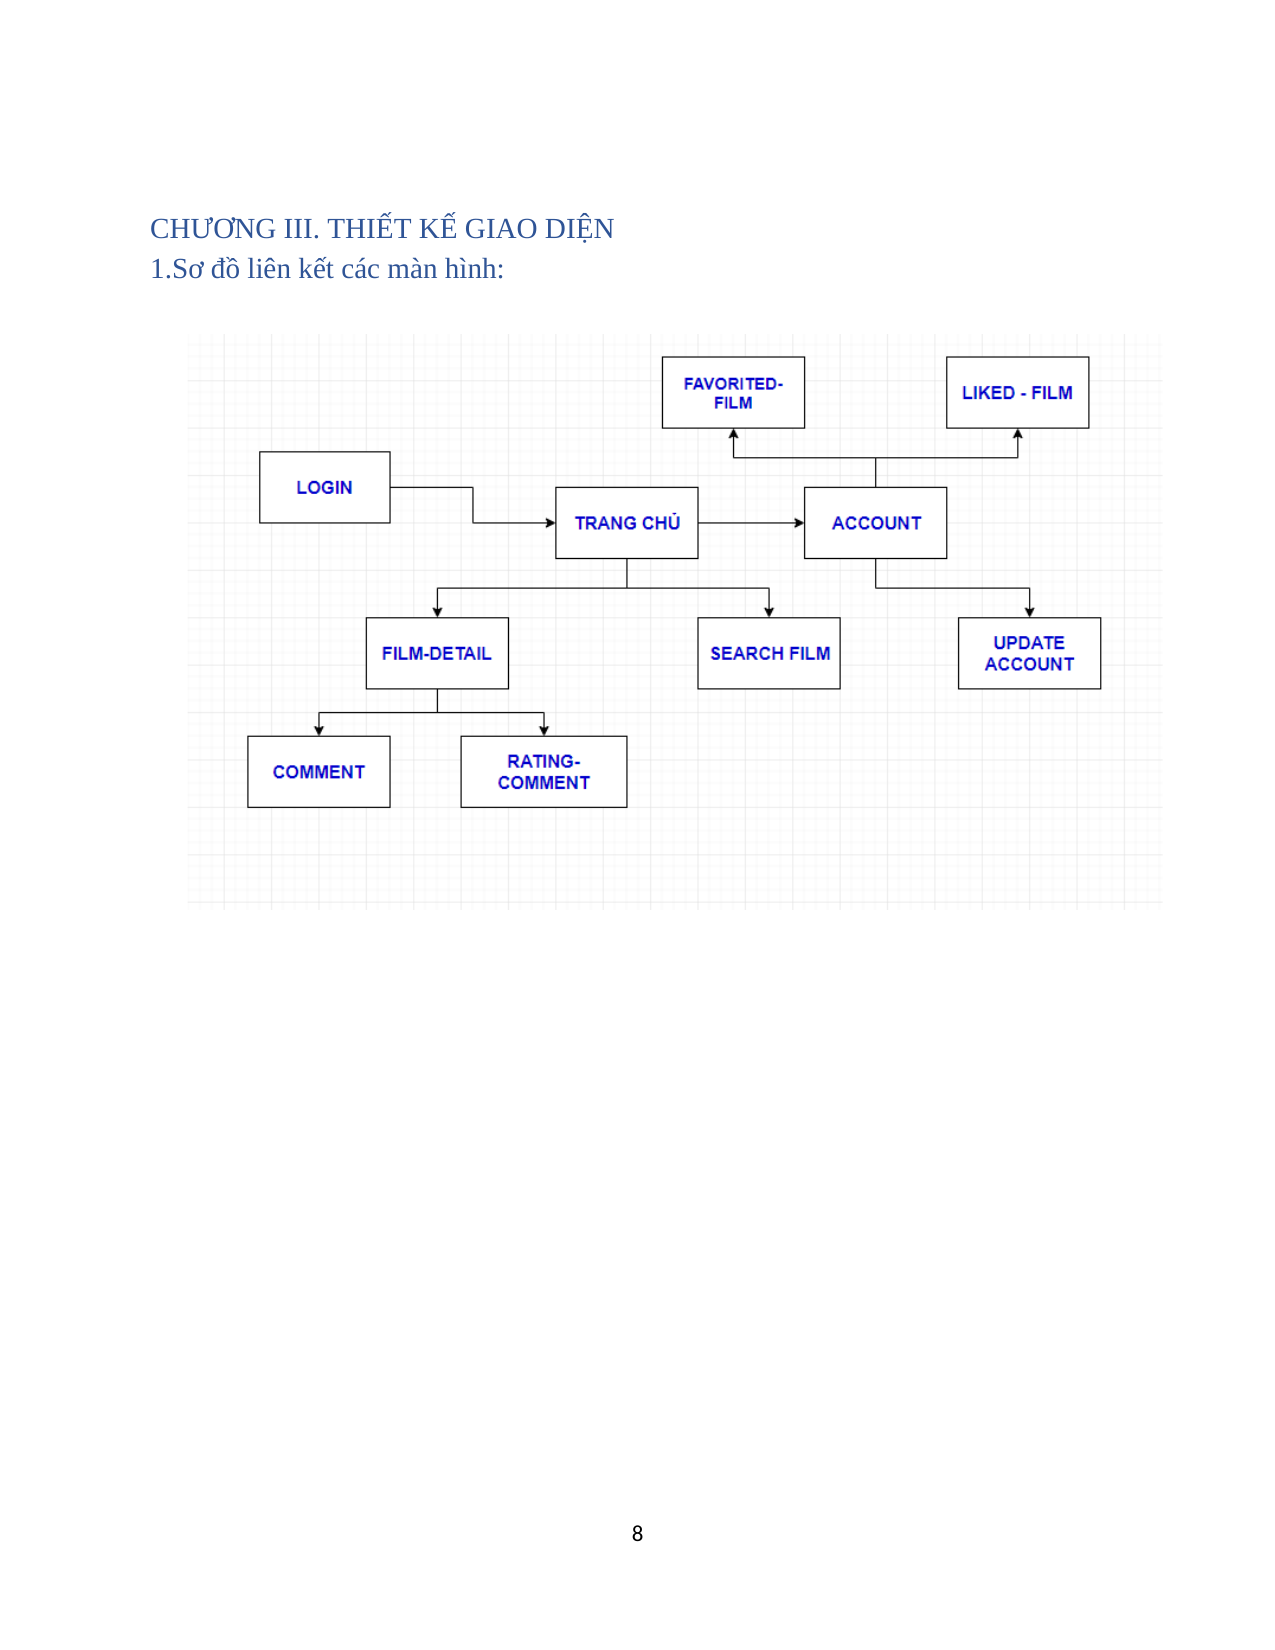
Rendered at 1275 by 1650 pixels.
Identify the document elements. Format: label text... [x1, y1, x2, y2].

subtitle 1.Sơ đồ liên kết các màn hình: [150, 251, 1125, 285]
subtitle CHƯƠNG III. THIẾT KẾ GIAO DIỆN [150, 211, 1125, 245]
picture [187, 334, 1163, 910]
